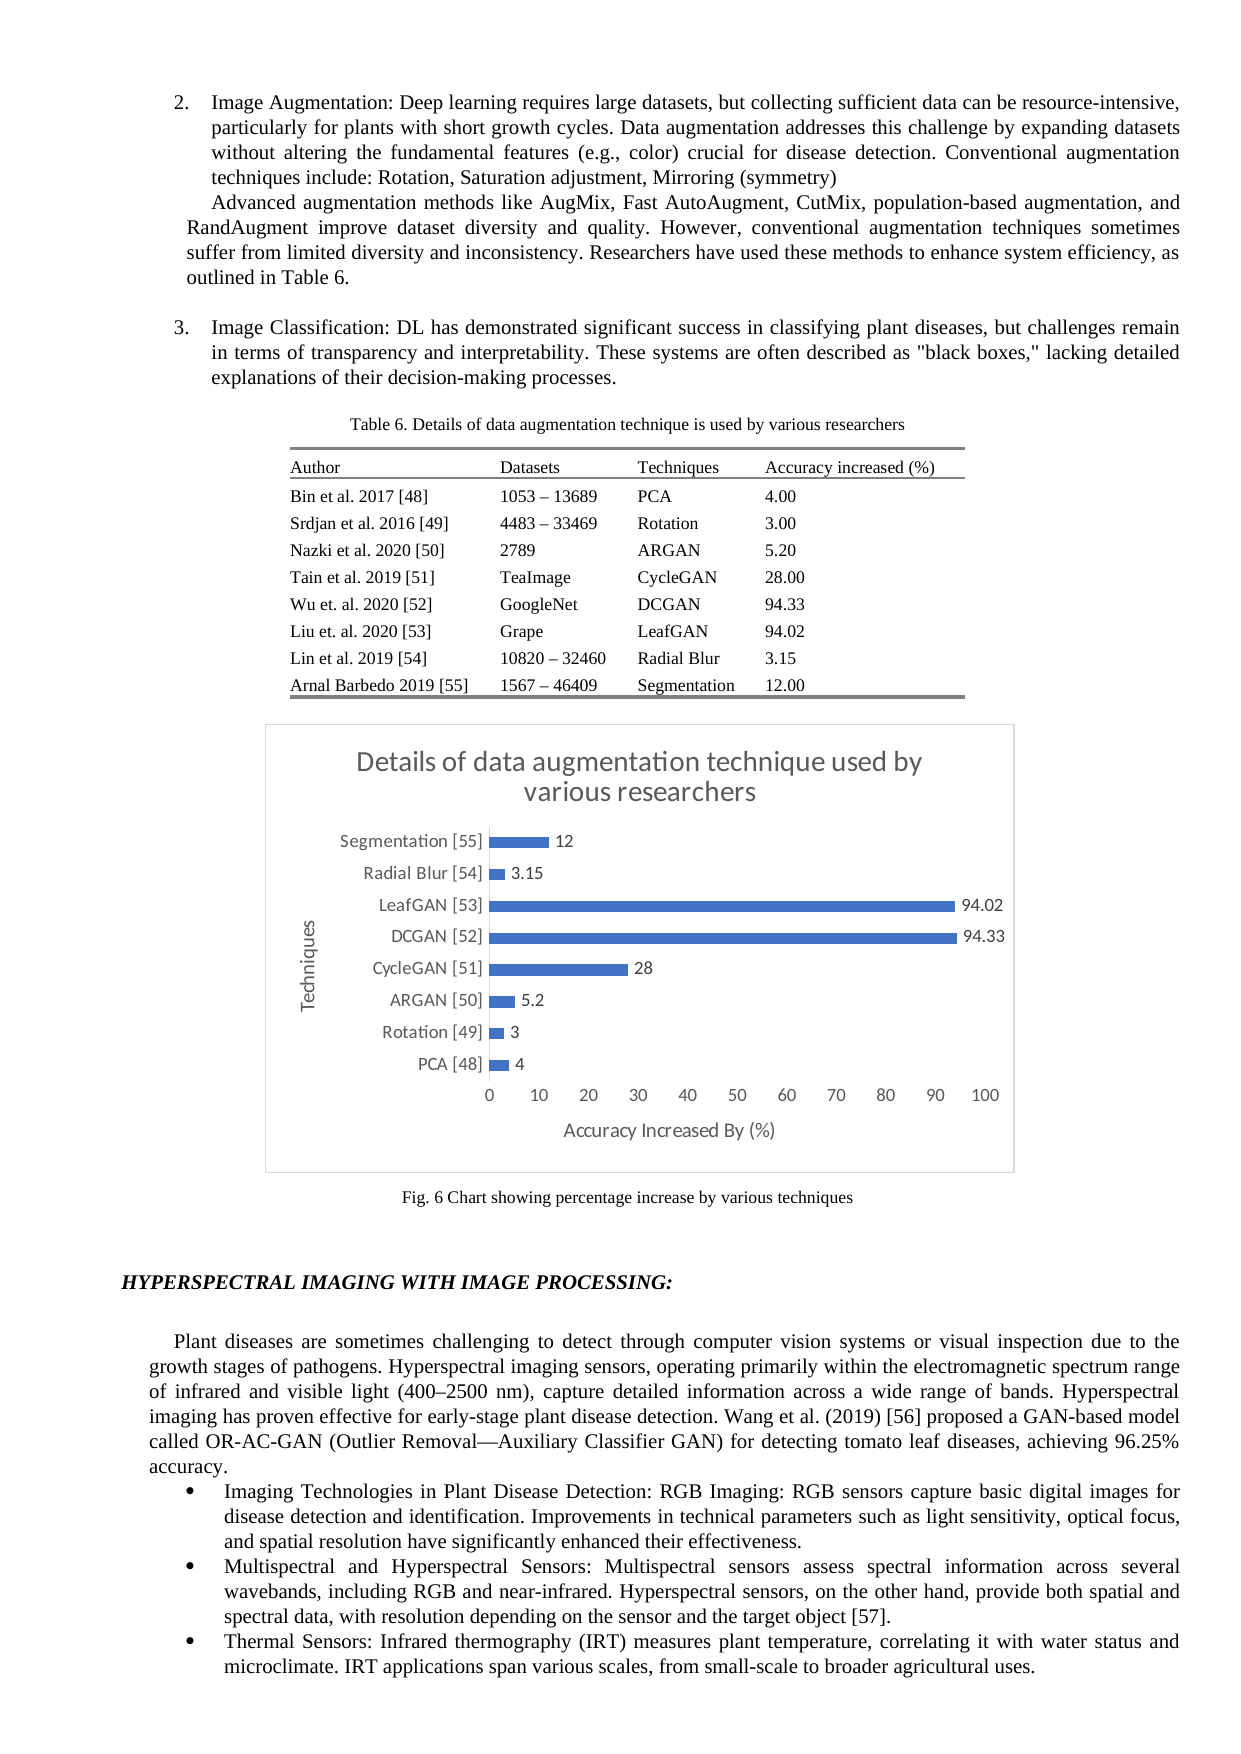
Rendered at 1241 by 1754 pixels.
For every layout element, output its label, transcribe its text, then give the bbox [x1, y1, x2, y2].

table_cell 4.00 [765, 479, 965, 506]
list Imaging Technologies in Plant Disease Detection: RGB Imaging: RGB sensors capture basic digital images for disease detection and identification. Improvements in technical parameters such as light sensitivity, optical focus, and spatial resolution have significantly enhanced their effectiveness. [186, 1478, 1181, 1553]
table_cell Wu et. al. 2020 [52] [290, 587, 500, 614]
table_cell 94.02 [765, 614, 965, 641]
table_cell ARGAN [638, 533, 765, 560]
table_cell 3.00 [765, 506, 965, 533]
table_cell Lin et al. 2019 [54] [290, 641, 500, 668]
table_cell Srdjan et al. 2016 [49] [290, 506, 500, 533]
table_cell 12.00 [765, 668, 965, 695]
table_cell 1567 – 46409 [500, 668, 637, 695]
table_cell 3.15 [765, 641, 965, 668]
table_cell Liu et. al. 2020 [53] [290, 614, 500, 641]
list Image Classification: DL has demonstrated significant success in classifying plant diseases, but challenges remain in terms of transparency and interpretability. These systems are often described as "black boxes," lacking detailed explanations of their decision-making processes. [174, 314, 1181, 389]
table_header Datasets [500, 450, 637, 477]
list Advanced augmentation methods like AugMix, Fast AutoAugment, CutMix, population-based augmentation, and RandAugment improve dataset diversity and quality. However, conventional augmentation techniques sometimes suffer from limited diversity and inconsistency. Researchers have used these methods to enhance system efficiency, as outlined in Table 6. [186, 189, 1181, 289]
table_cell 4483 – 33469 [500, 506, 637, 533]
table_cell 10820 – 32460 [500, 641, 637, 668]
table_cell Tain et al. 2019 [51] [290, 560, 500, 587]
table_cell Radial Blur [638, 641, 765, 668]
table_cell PCA [638, 479, 765, 506]
table_cell Grape [500, 614, 637, 641]
table_cell Nazki et al. 2020 [50] [290, 533, 500, 560]
table_header Techniques [638, 450, 765, 477]
table_cell 2789 [500, 533, 637, 560]
table_cell Segmentation [638, 668, 765, 695]
table_cell GoogleNet [500, 587, 637, 614]
table_cell CycleGAN [638, 560, 765, 587]
table_cell 94.33 [765, 587, 965, 614]
subtitle HYPERSPECTRAL IMAGING WITH IMAGE PROCESSING: [74, 1269, 1181, 1294]
list Plant diseases are sometimes challenging to detect through computer vision systems or visual inspection due to the growth stages of pathogens. Hyperspectral imaging sensors, operating primarily within the electromagnetic spectrum range of infrared and visible light (400–2500 nm), capture detailed information across a wide range of bands. Hyperspectral imaging has proven effective for early-stage plant disease detection. Wang et al. (2019) [56] proposed a GAN-based model called OR-AC-GAN (Outlier Removal—Auxiliary Classifier GAN) for detecting tomato leaf diseases, achieving 96.25% accuracy. [149, 1328, 1181, 1478]
table_cell Bin et al. 2017 [48] [290, 479, 500, 506]
list Image Augmentation: Deep learning requires large datasets, but collecting sufficient data can be resource-intensive, particularly for plants with short growth cycles. Data augmentation addresses this challenge by expanding datasets without altering the fundamental features (e.g., color) crucial for disease detection. Conventional augmentation techniques include: Rotation, Saturation adjustment, Mirroring (symmetry) [174, 89, 1181, 189]
text Fig. 6 Chart showing percentage increase by various techniques [74, 1186, 1181, 1207]
table_header Author [290, 450, 500, 477]
table_cell Arnal Barbedo 2019 [55] [290, 668, 500, 695]
table_header Accuracy increased (%) [765, 450, 965, 477]
table_cell 1053 – 13689 [500, 479, 637, 506]
table_cell TeaImage [500, 560, 637, 587]
table_cell 5.20 [765, 533, 965, 560]
list Thermal Sensors: Infrared thermography (IRT) measures plant temperature, correlating it with water status and microclimate. IRT applications span various scales, from small-scale to broader agricultural uses. [186, 1628, 1181, 1678]
list Multispectral and Hyperspectral Sensors: Multispectral sensors assess spectral information across several wavebands, including RGB and near-infrared. Hyperspectral sensors, on the other hand, provide both spatial and spectral data, with resolution depending on the sensor and the target object [57]. [186, 1553, 1181, 1628]
table_cell DCGAN [638, 587, 765, 614]
table_cell LeafGAN [638, 614, 765, 641]
table_cell Rotation [638, 506, 765, 533]
text Table 6. Details of data augmentation technique is used by various researchers [74, 414, 1181, 434]
table_cell 28.00 [765, 560, 965, 587]
